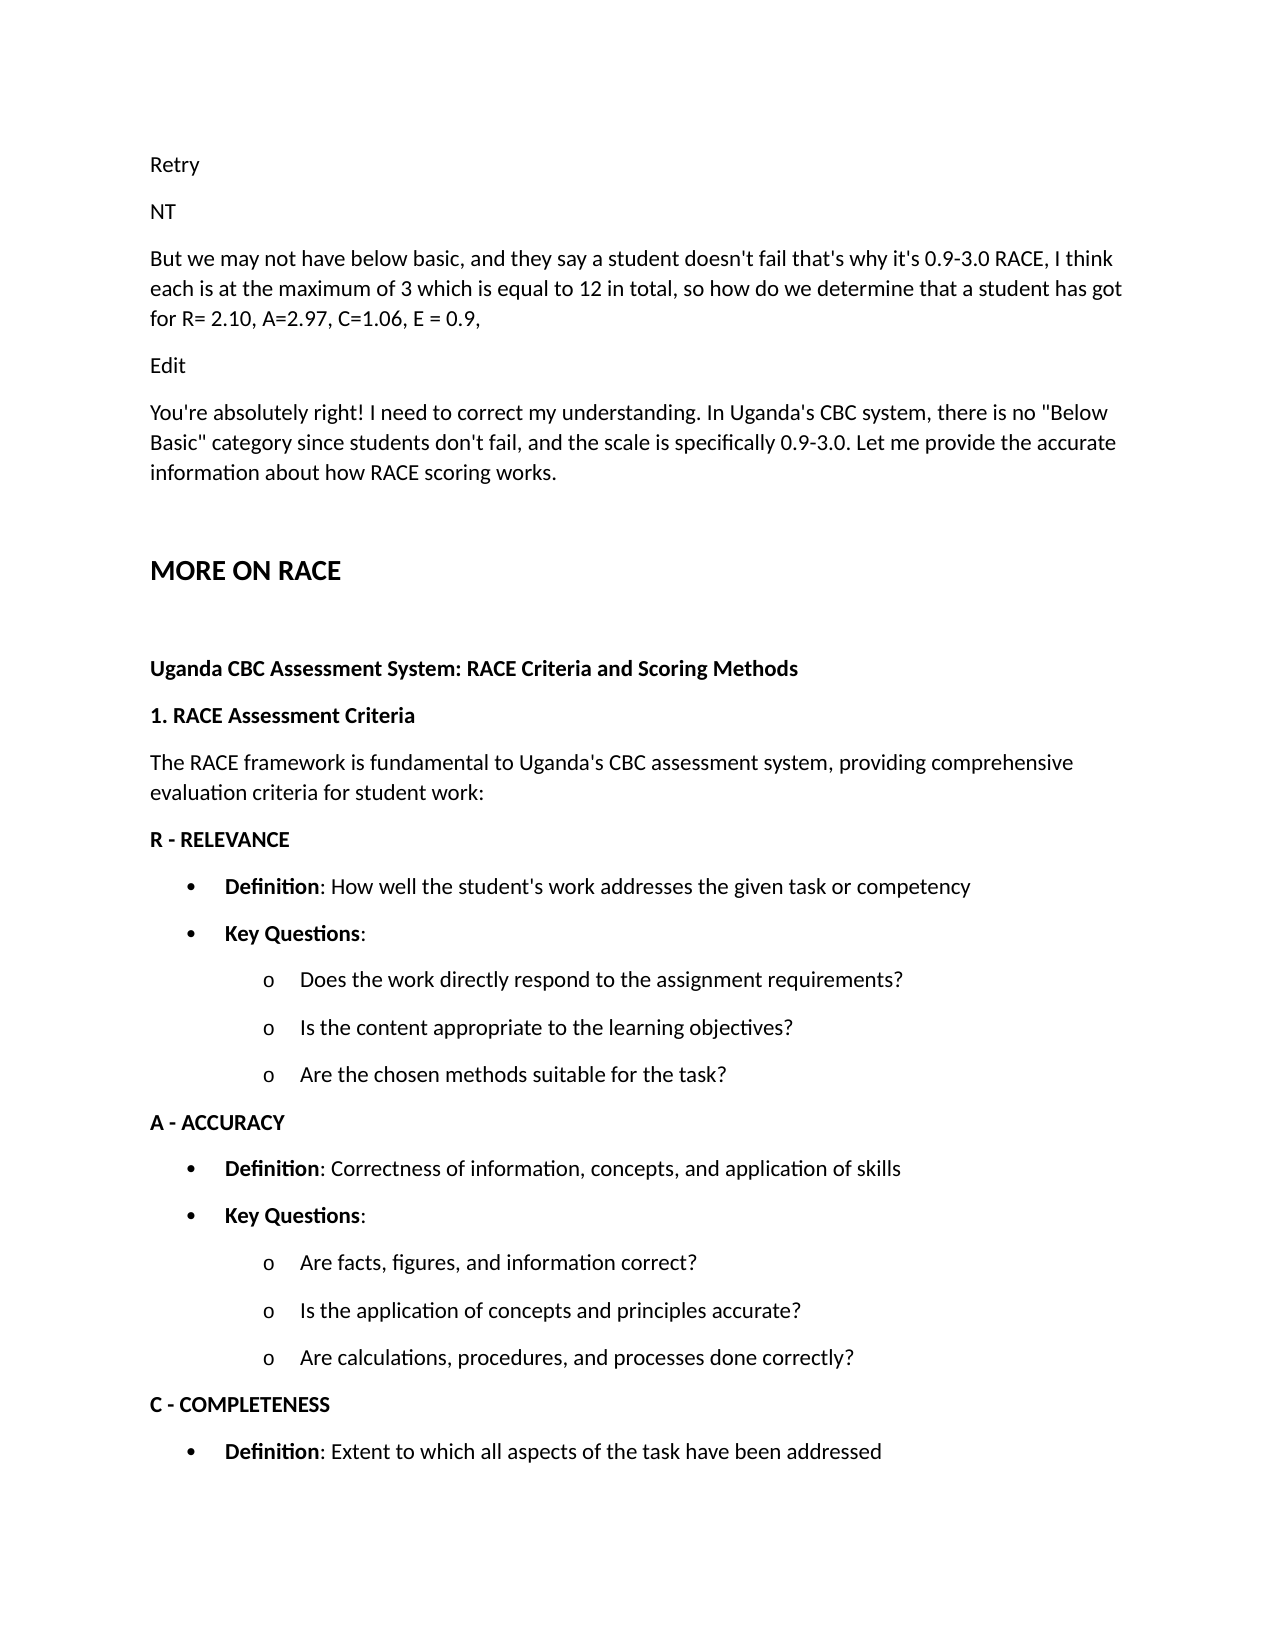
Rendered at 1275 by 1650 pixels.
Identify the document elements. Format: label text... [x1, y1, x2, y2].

list Is the application of concepts and principles accurate? [262, 1296, 1125, 1324]
text You're absolutely right! I need to correct my understanding. In Uganda's CBC system, there is no "Below Basic" category since students don't fail, and the scale is specifically 0.9-3.0. Let me provide the accurate information about how RACE scoring works. [150, 398, 1125, 486]
text NT [150, 197, 1125, 225]
text Uganda CBC Assessment System: RACE Criteria and Scoring Methods [150, 654, 1125, 682]
list Are facts, figures, and information correct? [262, 1248, 1125, 1277]
list Key Questions: [187, 1201, 1125, 1229]
list Are the chosen methods suitable for the task? [262, 1060, 1125, 1089]
text MORE ON RACE [150, 552, 1125, 588]
list Definition: Correctness of information, concepts, and application of skills [187, 1154, 1125, 1183]
text A - ACCURACY [150, 1108, 1125, 1136]
text 1. RACE Assessment Criteria [150, 701, 1125, 729]
text The RACE framework is fundamental to Uganda's CBC assessment system, providing comprehensive evaluation criteria for student work: [150, 748, 1125, 806]
text But we may not have below basic, and they say a student doesn't fail that's why it's 0.9-3.0 RACE, I think each is at the maximum of 3 which is equal to 12 in total, so how do we determine that a student has got for R= 2.10, A=2.97, C=1.06, E = 0.9, [150, 244, 1125, 332]
list Key Questions: [187, 919, 1125, 947]
text C - COMPLETENESS [150, 1391, 1125, 1418]
text R - RELEVANCE [150, 825, 1125, 853]
list Does the work directly respond to the assignment requirements? [262, 966, 1125, 994]
list Is the content appropriate to the learning objectives? [262, 1013, 1125, 1041]
list Are calculations, procedures, and processes done correctly? [262, 1343, 1125, 1372]
text Retry [150, 150, 1125, 178]
list Definition: Extent to which all aspects of the task have been addressed [187, 1437, 1125, 1465]
text Edit [150, 351, 1125, 379]
list Definition: How well the student's work addresses the given task or competency [187, 872, 1125, 900]
